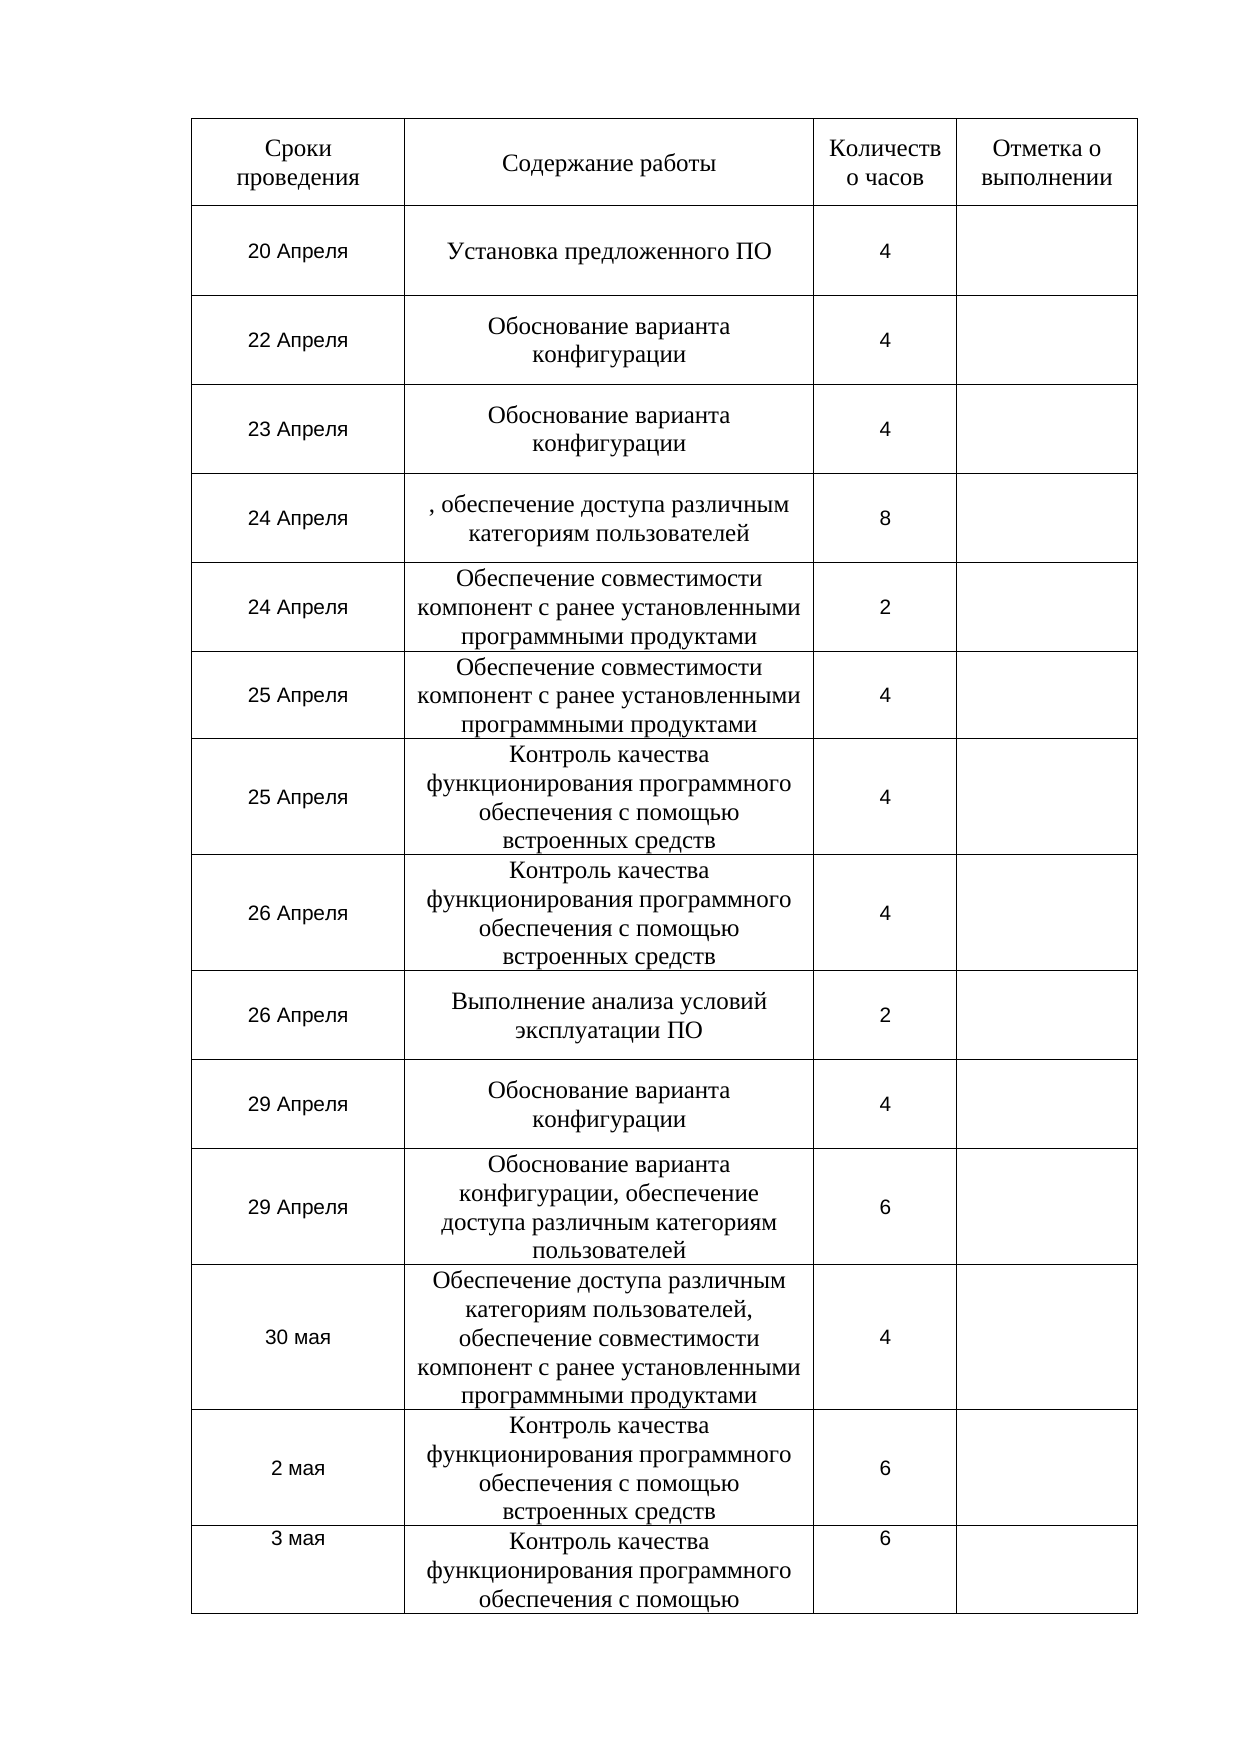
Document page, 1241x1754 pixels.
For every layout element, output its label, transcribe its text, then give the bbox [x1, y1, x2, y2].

table_cell Установка предложенного ПО [405, 206, 813, 294]
table_cell [957, 385, 1137, 473]
table_cell 2 [814, 971, 956, 1059]
table_cell [957, 206, 1137, 294]
table_cell [957, 652, 1137, 738]
table_header Количество часов [814, 119, 956, 205]
table_cell Обоснование варианта конфигурации [405, 296, 813, 383]
table_cell [957, 1265, 1137, 1409]
table_cell 26 Апреля [192, 855, 404, 970]
table_cell 24 Апреля [192, 563, 404, 651]
table_cell [957, 1410, 1137, 1525]
table_cell 4 [814, 296, 956, 383]
table_cell Обеспечение совместимости компонент с ранее установленными программными продуктами [405, 652, 813, 738]
table_cell 6 [814, 1410, 956, 1525]
table_header Отметка о выполнении [957, 119, 1137, 205]
table_header Сроки проведения [192, 119, 404, 205]
table_cell 4 [814, 206, 956, 294]
table_cell 4 [814, 652, 956, 738]
table_cell 20 Апреля [192, 206, 404, 294]
table_cell Выполнение анализа условий эксплуатации ПО [405, 971, 813, 1059]
table_cell Обоснование варианта конфигурации, обеспечение доступа различным категориям пользователей [405, 1149, 813, 1264]
table_cell 4 [814, 1060, 956, 1148]
table_cell [957, 971, 1137, 1059]
table_cell 23 Апреля [192, 385, 404, 473]
table_cell 6 [814, 1526, 956, 1612]
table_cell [405, 1410, 813, 1525]
table_cell , обеспечение доступа различным категориям пользователей [405, 474, 813, 562]
table_cell [957, 1526, 1137, 1612]
table_cell Контроль качества функционирования программного обеспечения с помощью встроенных средств [405, 739, 813, 854]
table_cell 25 Апреля [192, 652, 404, 738]
table_cell Контроль качества функционирования программного обеспечения с помощью встроенных средств [405, 855, 813, 970]
table_cell Обеспечение совместимости компонент с ранее установленными программными продуктами [405, 563, 813, 651]
table_cell 8 [814, 474, 956, 562]
table_cell Обеспечение доступа различным категориям пользователей, обеспечение совместимости компонент с ранее установленными программными продуктами [405, 1265, 813, 1409]
table_cell 29 Апреля [192, 1149, 404, 1264]
table_cell 24 Апреля [192, 474, 404, 562]
table_cell 2 [814, 563, 956, 651]
table_cell 4 [814, 739, 956, 854]
table_cell 30 мая [192, 1265, 404, 1409]
table_cell [957, 474, 1137, 562]
table_cell 3 мая [192, 1526, 404, 1612]
table_cell [957, 739, 1137, 854]
table_cell Обоснование варианта конфигурации [405, 385, 813, 473]
table_cell Обоснование варианта конфигурации [405, 1060, 813, 1148]
table_cell [957, 296, 1137, 383]
table_cell 26 Апреля [192, 971, 404, 1059]
table_cell [957, 855, 1137, 970]
table_cell [957, 1060, 1137, 1148]
table_cell 4 [814, 1265, 956, 1409]
table_cell 6 [814, 1149, 956, 1264]
table_cell [957, 1149, 1137, 1264]
table_cell [957, 563, 1137, 651]
table_cell 4 [814, 855, 956, 970]
table_cell 2 мая [192, 1410, 404, 1525]
table_header Содержание работы [405, 119, 813, 205]
table_cell 29 Апреля [192, 1060, 404, 1148]
table_cell 25 Апреля [192, 739, 404, 854]
table_cell 4 [814, 385, 956, 473]
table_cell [405, 1526, 813, 1612]
table_cell 22 Апреля [192, 296, 404, 383]
